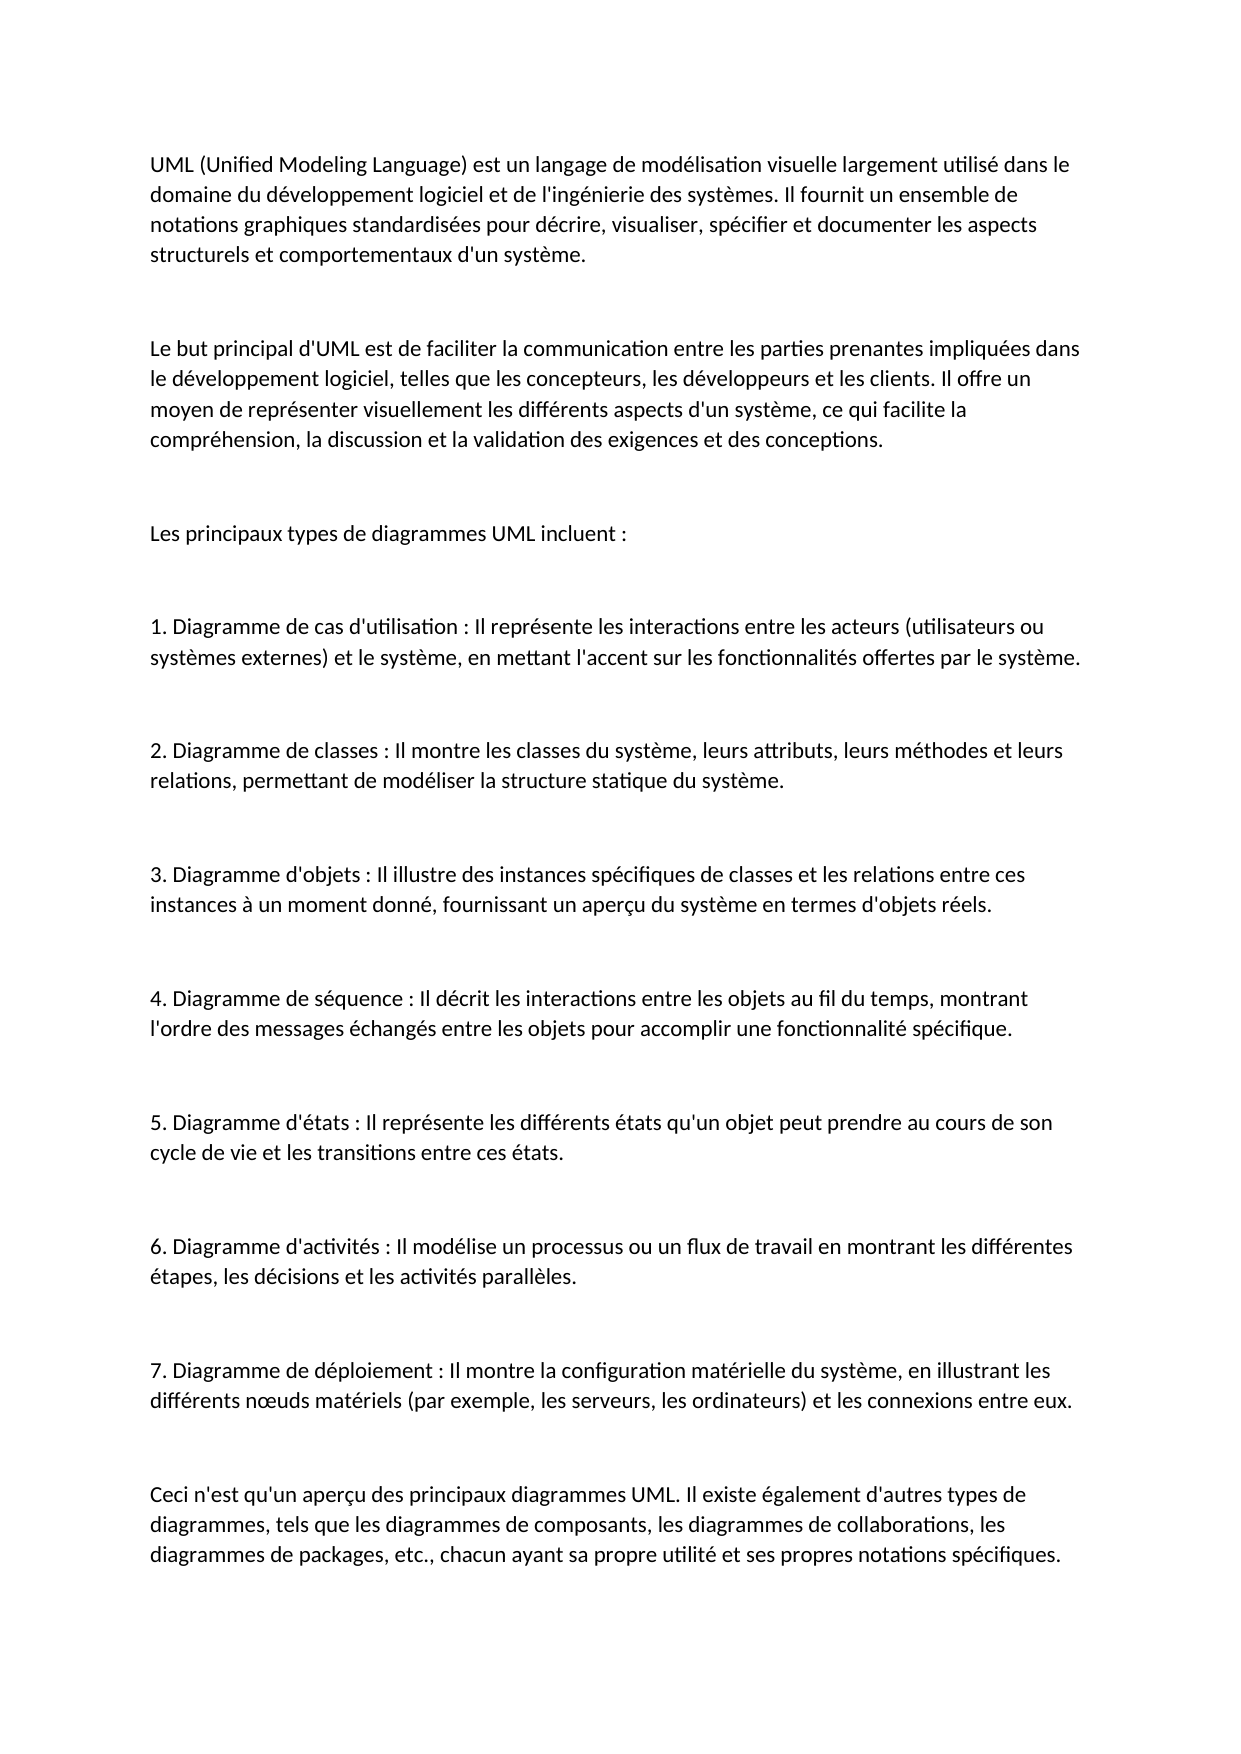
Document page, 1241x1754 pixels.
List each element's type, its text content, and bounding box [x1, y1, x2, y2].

text 6. Diagramme d'activités : Il modélise un processus ou un flux de travail en montrant les différentes étapes, les décisions et les activités parallèles. [150, 1232, 1090, 1291]
text Le but principal d'UML est de faciliter la communication entre les parties prenantes impliquées dans le développement logiciel, telles que les concepteurs, les développeurs et les clients. Il offre un moyen de représenter visuellement les différents aspects d'un système, ce qui facilite la compréhension, la discussion et la validation des exigences et des conceptions. [150, 334, 1090, 453]
text 4. Diagramme de séquence : Il décrit les interactions entre les objets au fil du temps, montrant l'ordre des messages échangés entre les objets pour accomplir une fonctionnalité spécifique. [150, 984, 1090, 1043]
text 3. Diagramme d'objets : Il illustre des instances spécifiques de classes et les relations entre ces instances à un moment donné, fournissant un aperçu du système en termes d'objets réels. [150, 860, 1090, 919]
text 7. Diagramme de déploiement : Il montre la configuration matérielle du système, en illustrant les différents nœuds matériels (par exemple, les serveurs, les ordinateurs) et les connexions entre eux. [150, 1356, 1090, 1414]
text Ceci n'est qu'un aperçu des principaux diagrammes UML. Il existe également d'autres types de diagrammes, tels que les diagrammes de composants, les diagrammes de collaborations, les diagrammes de packages, etc., chacun ayant sa propre utilité et ses propres notations spécifiques. [150, 1480, 1090, 1569]
text Les principaux types de diagrammes UML incluent : [150, 519, 1090, 547]
text UML (Unified Modeling Language) est un langage de modélisation visuelle largement utilisé dans le domaine du développement logiciel et de l'ingénierie des systèmes. Il fournit un ensemble de notations graphiques standardisées pour décrire, visualiser, spécifier et documenter les aspects structurels et comportementaux d'un système. [150, 150, 1090, 269]
text 2. Diagramme de classes : Il montre les classes du système, leurs attributs, leurs méthodes et leurs relations, permettant de modéliser la structure statique du système. [150, 736, 1090, 795]
text 1. Diagramme de cas d'utilisation : Il représente les interactions entre les acteurs (utilisateurs ou systèmes externes) et le système, en mettant l'accent sur les fonctionnalités offertes par le système. [150, 612, 1090, 671]
text 5. Diagramme d'états : Il représente les différents états qu'un objet peut prendre au cours de son cycle de vie et les transitions entre ces états. [150, 1108, 1090, 1167]
